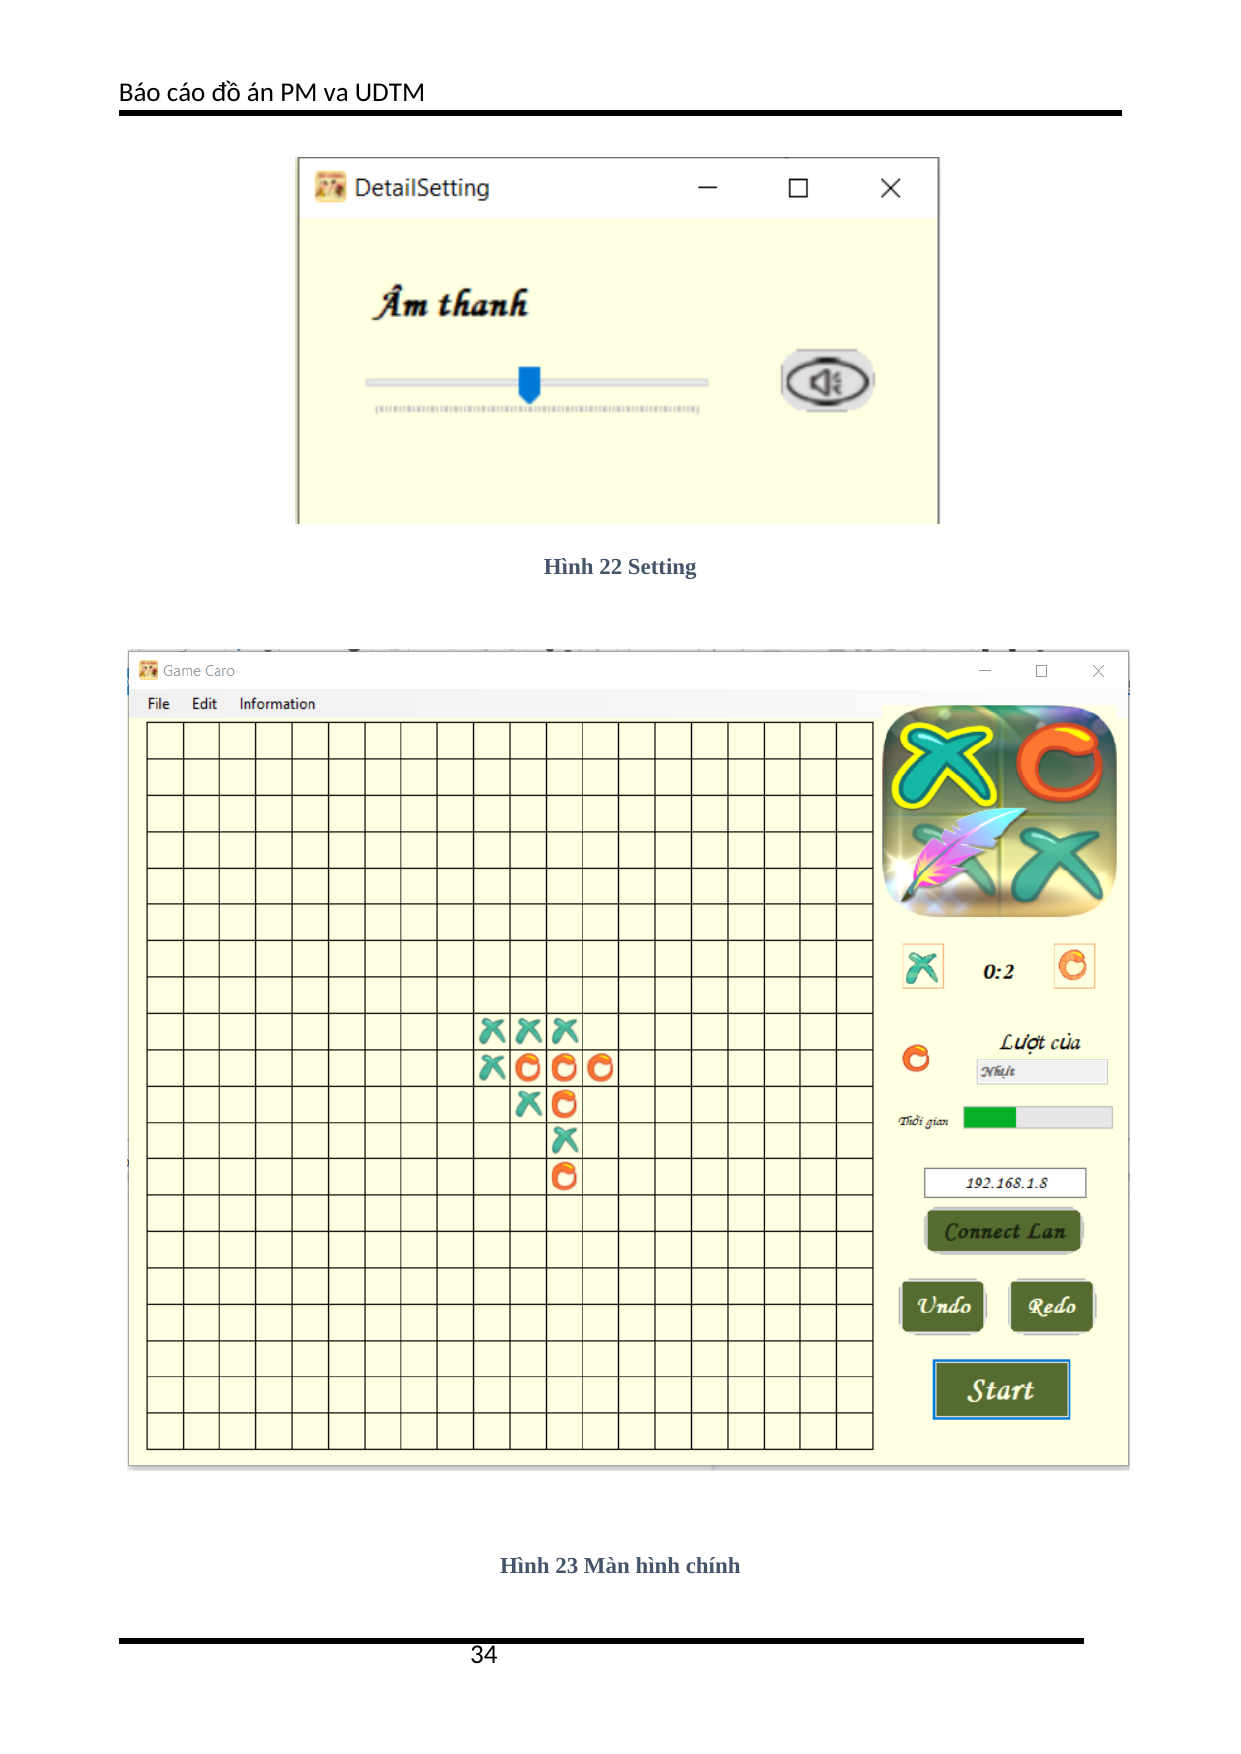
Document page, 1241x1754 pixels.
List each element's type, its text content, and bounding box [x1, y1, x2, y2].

picture [295, 157, 941, 524]
picture [127, 649, 1130, 1471]
text Hình 23 Màn hình chính [118, 1553, 1122, 1579]
